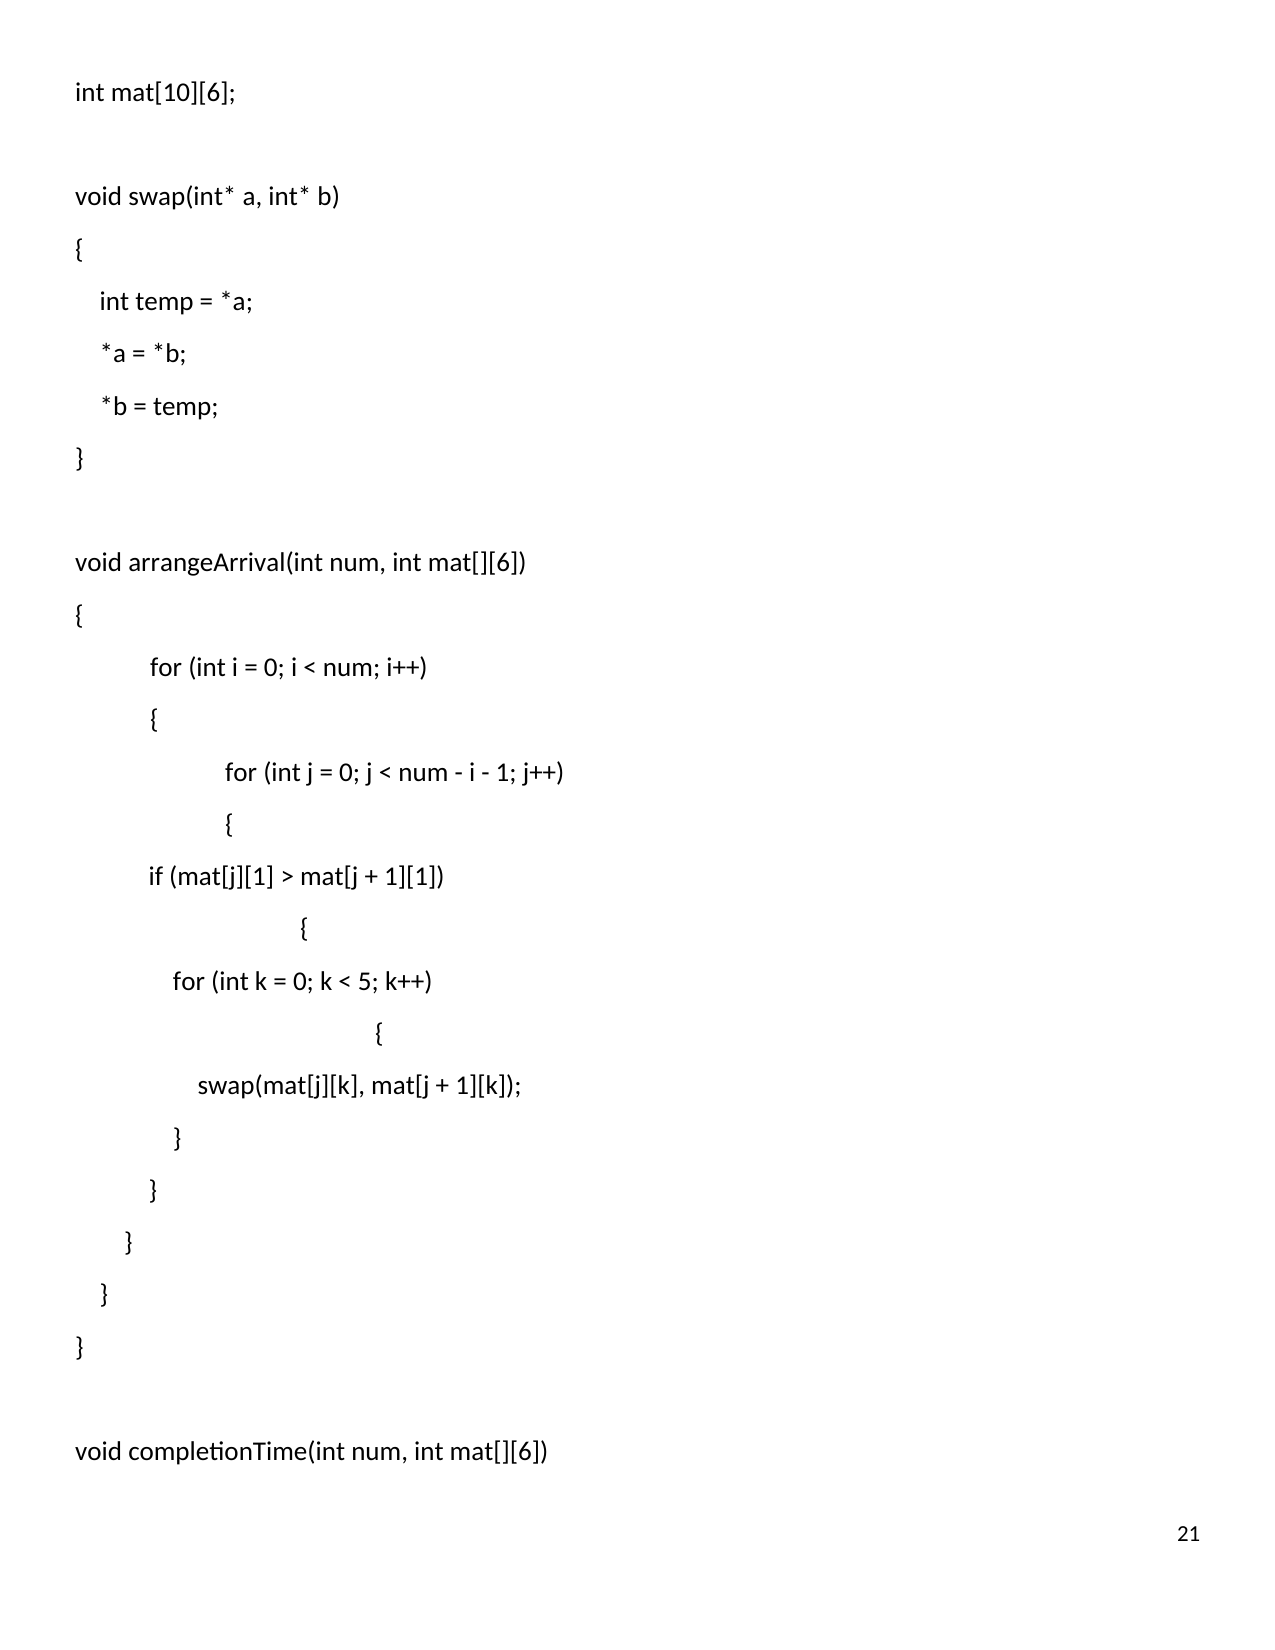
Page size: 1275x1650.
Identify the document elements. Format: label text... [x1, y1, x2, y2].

text void swap(int* a, int* b) [75, 179, 1200, 213]
text *a = *b; [75, 336, 1200, 369]
text } [75, 1278, 1200, 1311]
text { [75, 912, 1200, 945]
text } [75, 1173, 1200, 1206]
text { [75, 1016, 1200, 1049]
text } [75, 1121, 1200, 1154]
text swap(mat[j][k], mat[j + 1][k]); [75, 1068, 1200, 1102]
text for (int i = 0; i < num; i++) [75, 650, 1200, 683]
text int temp = *a; [75, 284, 1200, 317]
text for (int j = 0; j < num - i - 1; j++) [75, 755, 1200, 788]
text { [75, 702, 1200, 736]
text } [75, 1225, 1200, 1258]
text } [75, 441, 1200, 474]
text void completionTime(int num, int mat[][6]) [75, 1434, 1200, 1468]
text int mat[10][6]; [75, 75, 1200, 108]
text if (mat[j][1] > mat[j + 1][1]) [75, 859, 1200, 892]
text void arrangeArrival(int num, int mat[][6]) [75, 546, 1200, 579]
text *b = temp; [75, 389, 1200, 422]
text for (int k = 0; k < 5; k++) [75, 964, 1200, 997]
text { [75, 807, 1200, 840]
text { [75, 598, 1200, 631]
text } [75, 1330, 1200, 1363]
text { [75, 232, 1200, 265]
